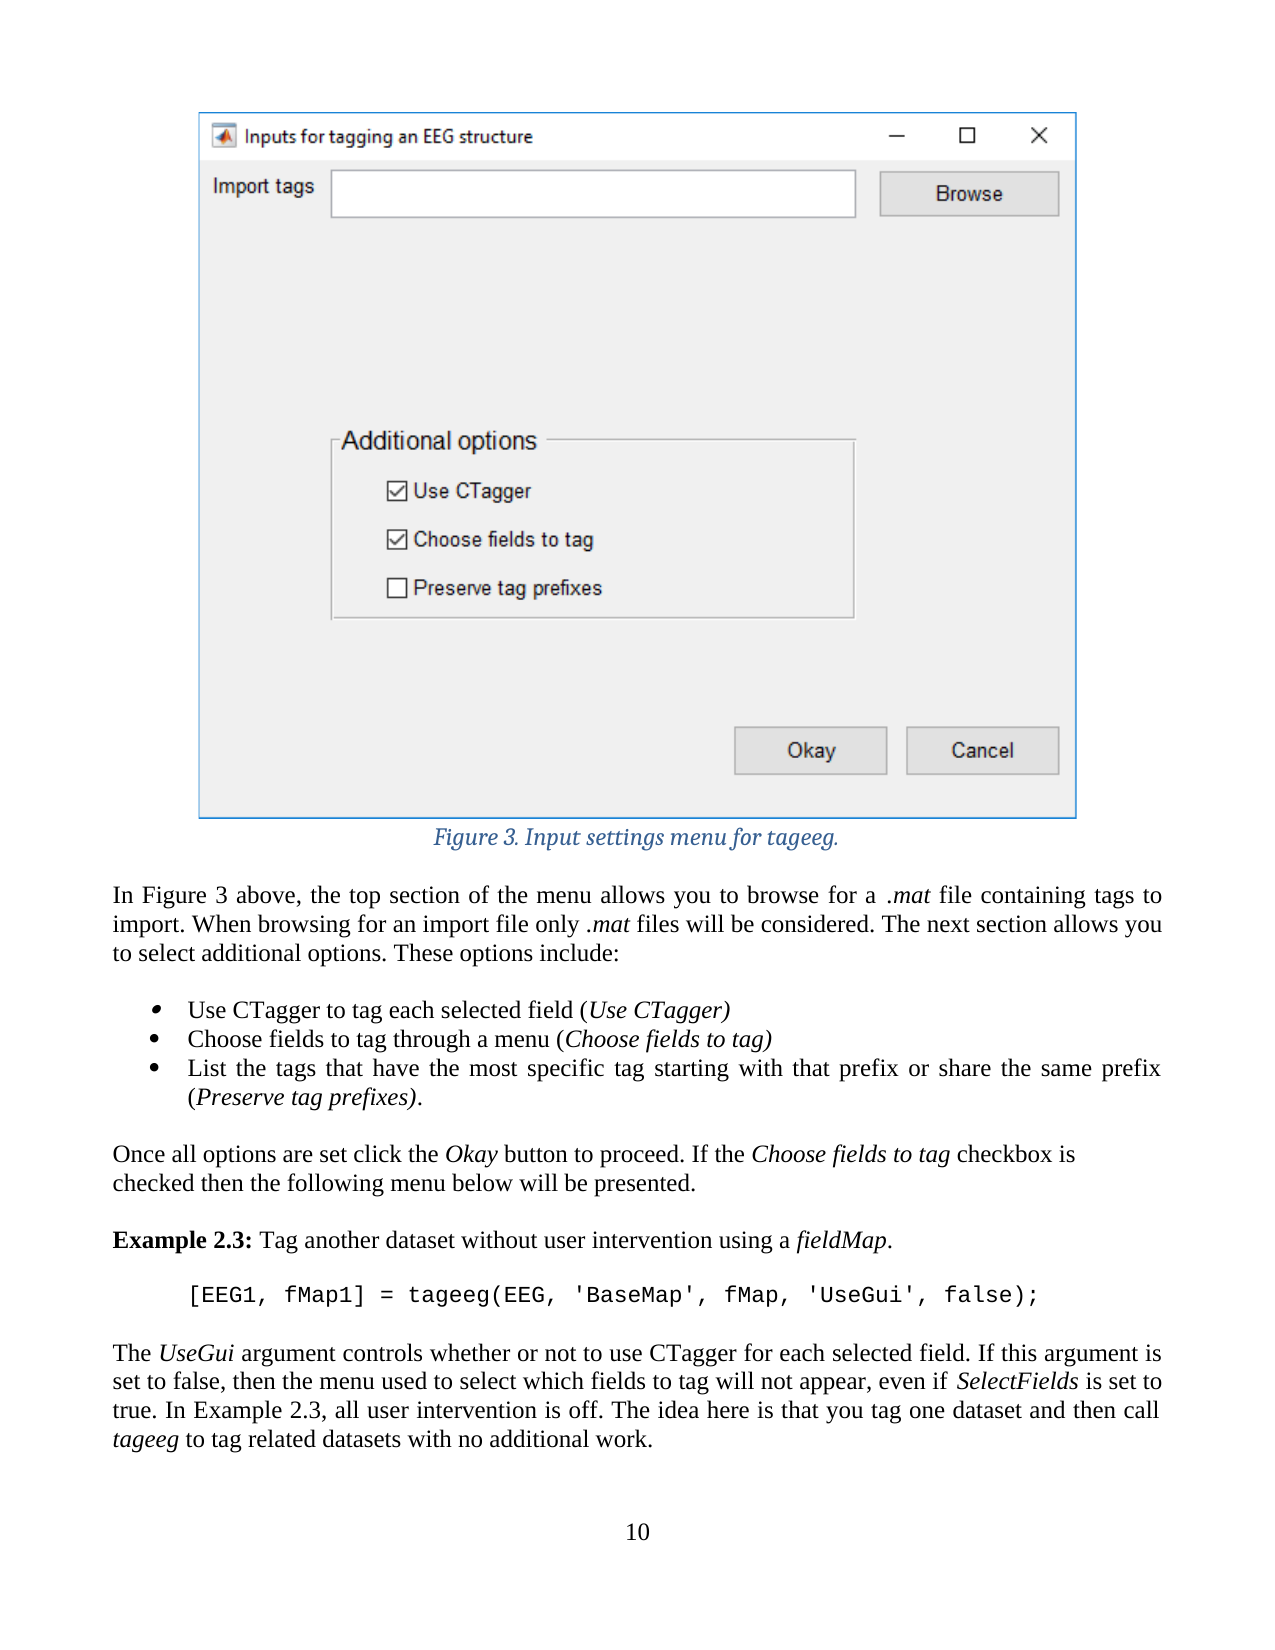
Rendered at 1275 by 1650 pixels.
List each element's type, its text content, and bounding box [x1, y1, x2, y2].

text Once all options are set click the Okay button to proceed. If the Choose fields to tag checkbox is checked then the following menu below will be presented. [112, 1139, 1162, 1197]
text Example 2.3: Tag another dataset without user intervention using a fieldMap. [112, 1226, 1162, 1254]
text In Figure 3 above, the top section of the menu allows you to browse for a .mat file containing tags to import. When browsing for an import file only .mat files will be considered. The next section allows you to select additional options. These options include: [112, 881, 1162, 967]
list Use CTagger to tag each selected field (Use CTagger) [150, 996, 1162, 1024]
text [EEG1, fMap1] = tageeg(EEG, 'BaseMap', fMap, 'UseGui', false); [187, 1283, 1162, 1309]
list List the tags that have the most specific tag starting with that prefix or share the same prefix (Preserve tag prefixes). [150, 1053, 1162, 1111]
picture [198, 112, 1077, 819]
list Choose fields to tag through a menu (Choose fields to tag) [150, 1024, 1162, 1053]
